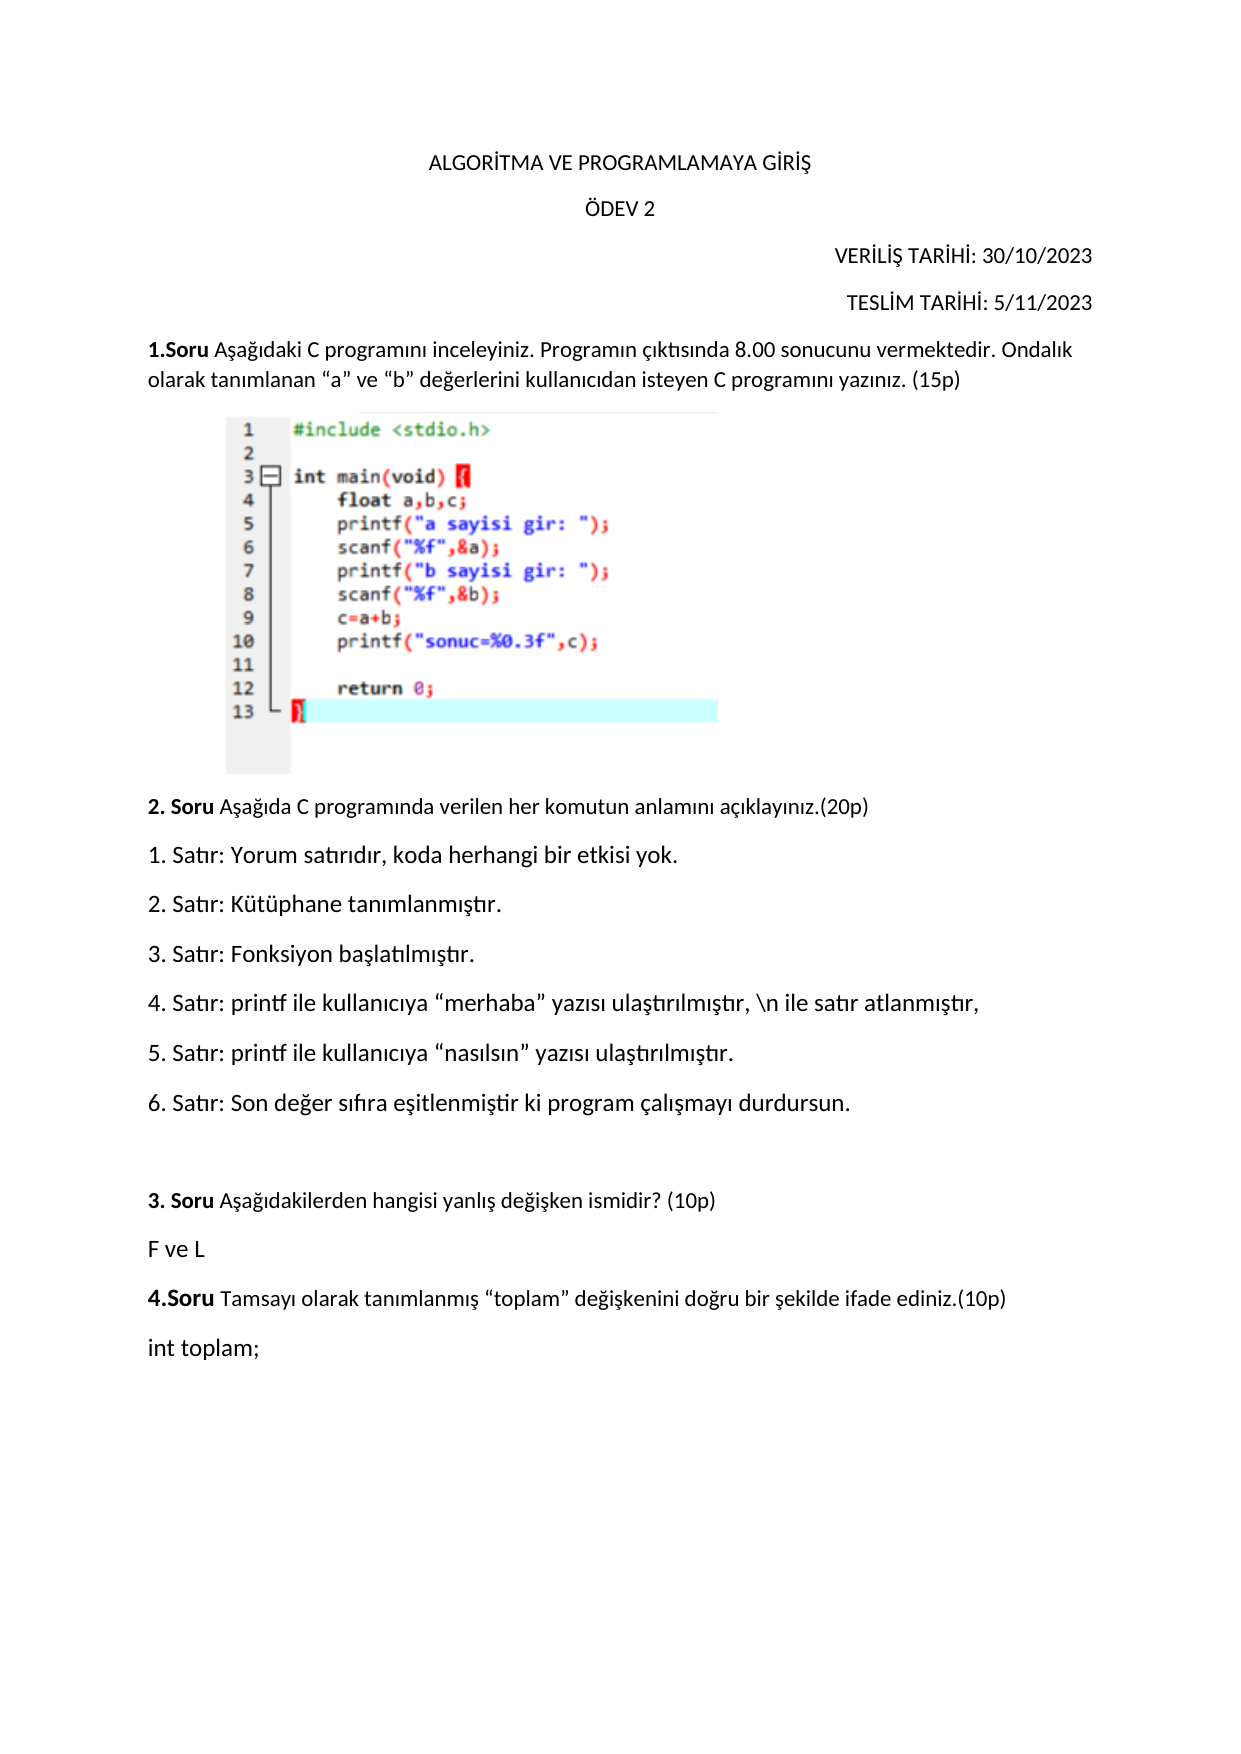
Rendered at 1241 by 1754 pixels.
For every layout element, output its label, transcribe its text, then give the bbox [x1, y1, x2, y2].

text 1. Satır: Yorum satırıdır, koda herhangi bir etkisi yok. [148, 839, 1093, 869]
text 6. Satır: Son değer sıfıra eşitlenmiştir ki program çalışmayı durdursun. [148, 1087, 1093, 1117]
text VERİLİŞ TARİHİ: 30/10/2023 [148, 241, 1093, 269]
text ÖDEV 2 [148, 194, 1093, 222]
text 3. Satır: Fonksiyon başlatılmıştır. [148, 938, 1093, 968]
text 3. Soru Aşağıdakilerden hangisi yanlış değişken ismidir? (10p) [148, 1186, 1093, 1214]
text 4. Satır: printf ile kullanıcıya “merhaba” yazısı ulaştırılmıştır, \n ile satır atlanmıştır, [148, 988, 1093, 1018]
text 4.Soru Tamsayı olarak tanımlanmış “toplam” değişkenini doğru bir şekilde ifade ediniz.(10p) [148, 1282, 1093, 1313]
text ALGORİTMA VE PROGRAMLAMAYA GİRİŞ [148, 148, 1093, 176]
text int toplam; [148, 1332, 1093, 1362]
text 2. Satır: Kütüphane tanımlanmıştır. [148, 888, 1093, 919]
text 1.Soru Aşağıdaki C programını inceleyiniz. Programın çıktısında 8.00 sonucunu vermektedir. Ondalık olarak tanımlanan “a” ve “b” değerlerini kullanıcıdan isteyen C programını yazınız. (15p) [148, 335, 1093, 393]
text TESLİM TARİHİ: 5/11/2023 [148, 288, 1093, 316]
text 2. Soru Aşağıda C programında verilen her komutun anlamını açıklayınız.(20p) [148, 792, 1093, 820]
picture [222, 412, 718, 774]
text 5. Satır: printf ile kullanıcıya “nasılsın” yazısı ulaştırılmıştır. [148, 1037, 1093, 1068]
text F ve L [148, 1233, 1093, 1263]
